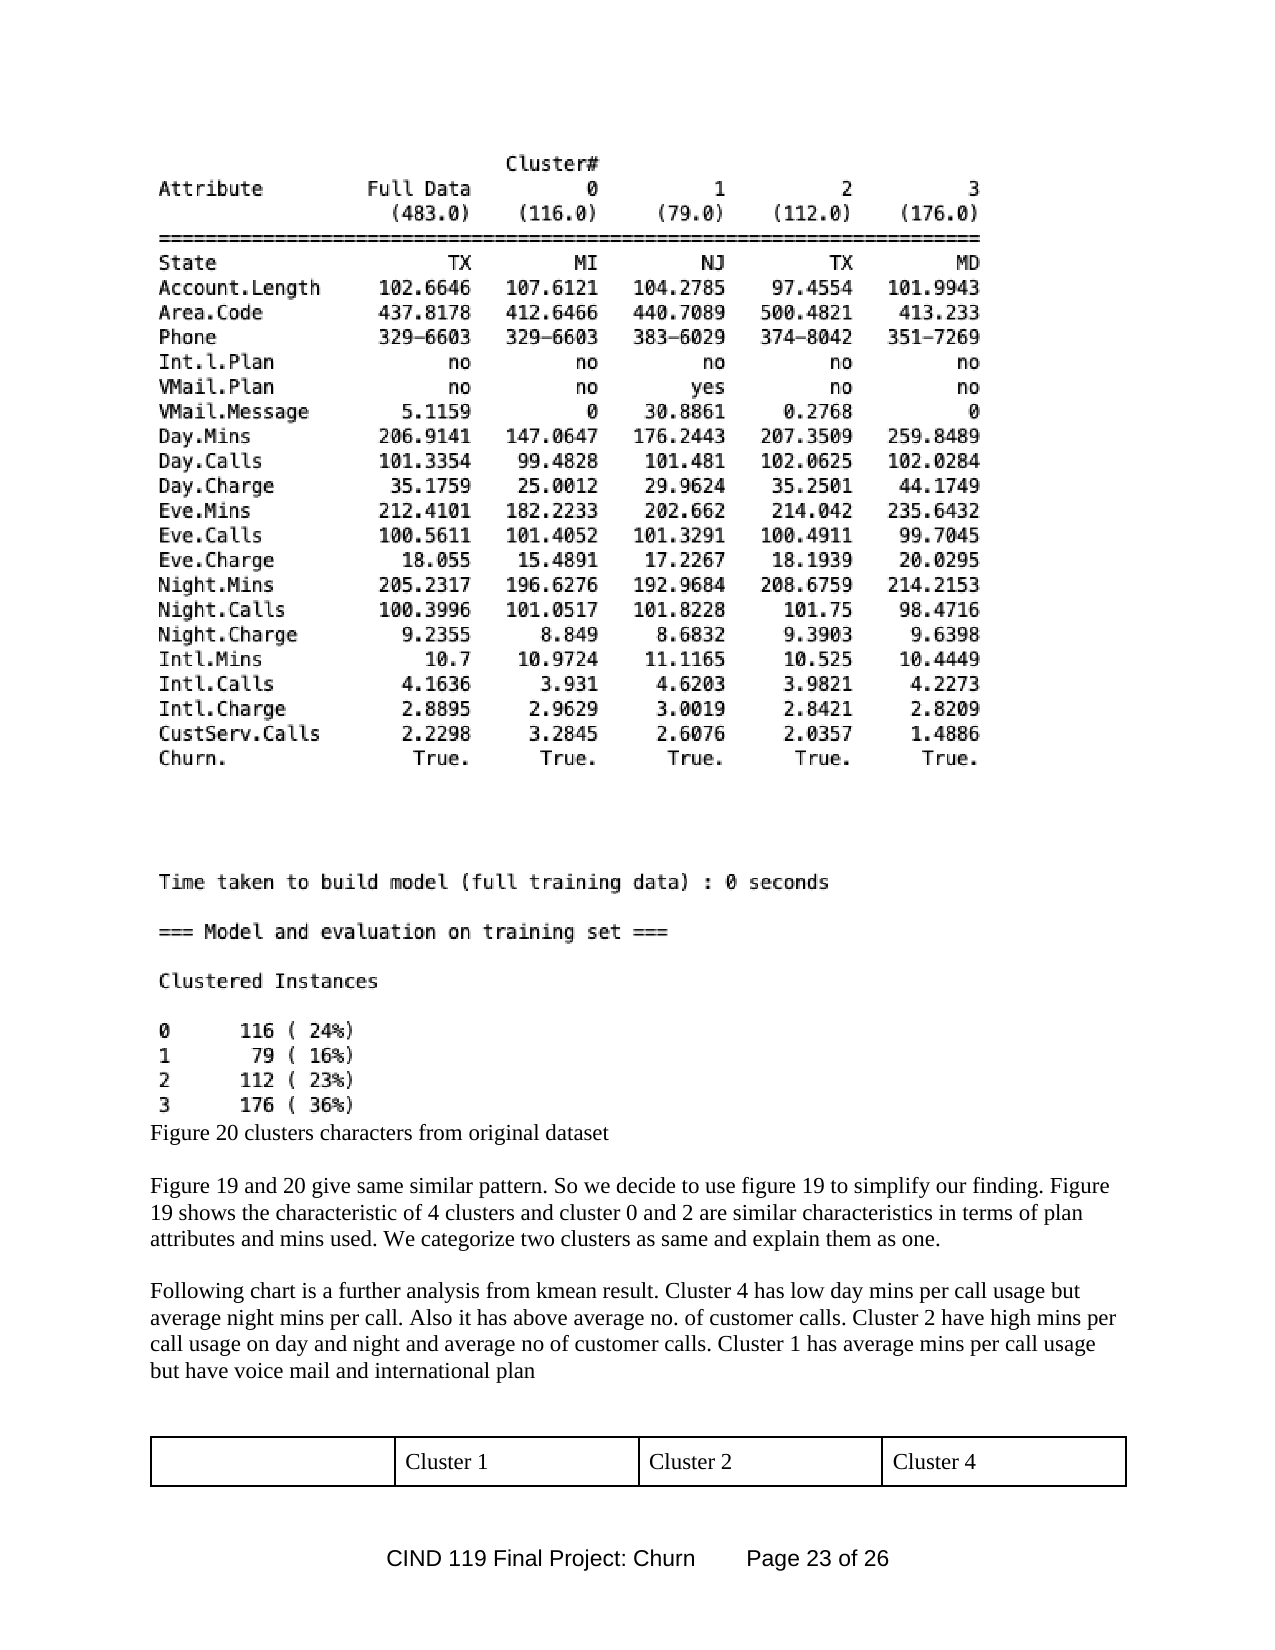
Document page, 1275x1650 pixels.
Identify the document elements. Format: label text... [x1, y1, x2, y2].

text Figure 20 clusters characters from original dataset [150, 1119, 1125, 1146]
table_header [152, 1438, 394, 1485]
table_header Cluster 4 [883, 1438, 1125, 1485]
table_header Cluster 1 [396, 1438, 638, 1485]
table_header Cluster 2 [640, 1438, 881, 1485]
picture [150, 150, 1018, 1120]
text Figure 19 and 20 give same similar pattern. So we decide to use figure 19 to simplify our finding. Figure 19 shows the characteristic of 4 clusters and cluster 0 and 2 are similar characteristics in terms of plan attributes and mins used. We categorize two clusters as same and explain them as one. [150, 1172, 1125, 1251]
text Following chart is a further analysis from kmean result. Cluster 4 has low day mins per call usage but average night mins per call. Also it has above average no. of customer calls. Cluster 2 have high mins per call usage on day and night and average no of customer calls. Cluster 1 has average mins per call usage but have voice mail and international plan [150, 1278, 1125, 1383]
